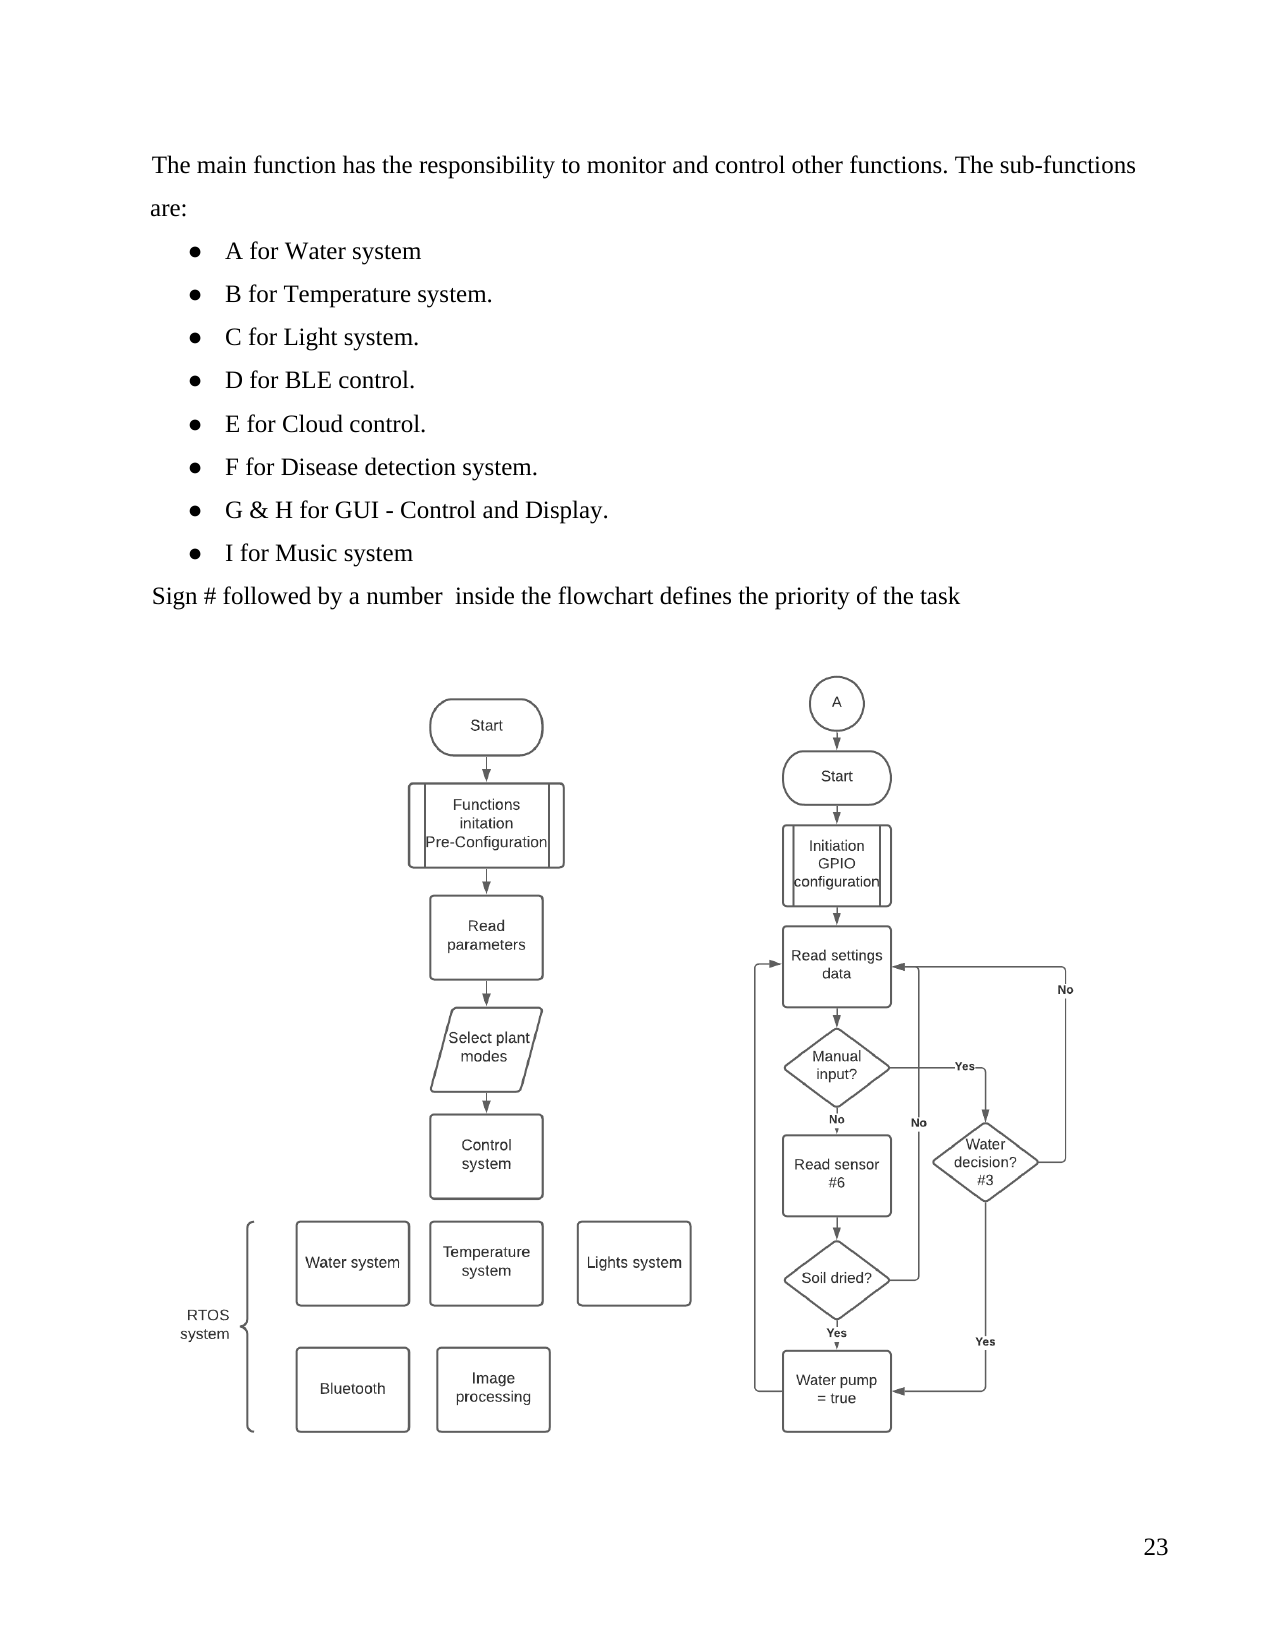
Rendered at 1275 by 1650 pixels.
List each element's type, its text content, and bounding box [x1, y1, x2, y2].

list E for Cloud control. [187, 409, 1168, 437]
list D for BLE control. [187, 366, 1168, 394]
text The main function has the responsibility to monitor and control other functions. The sub-functions are: [150, 150, 1168, 222]
list F for Disease detection system. [187, 452, 1168, 481]
picture [137, 624, 1097, 1484]
list B for Temperature system. [187, 279, 1168, 308]
list I for Music system [187, 538, 1168, 567]
text Sign # followed by a number inside the flowchart defines the priority of the task [150, 581, 1168, 610]
list A for Water system [187, 236, 1168, 265]
list C for Light system. [187, 322, 1168, 351]
list G & H for GUI - Control and Display. [187, 495, 1168, 524]
